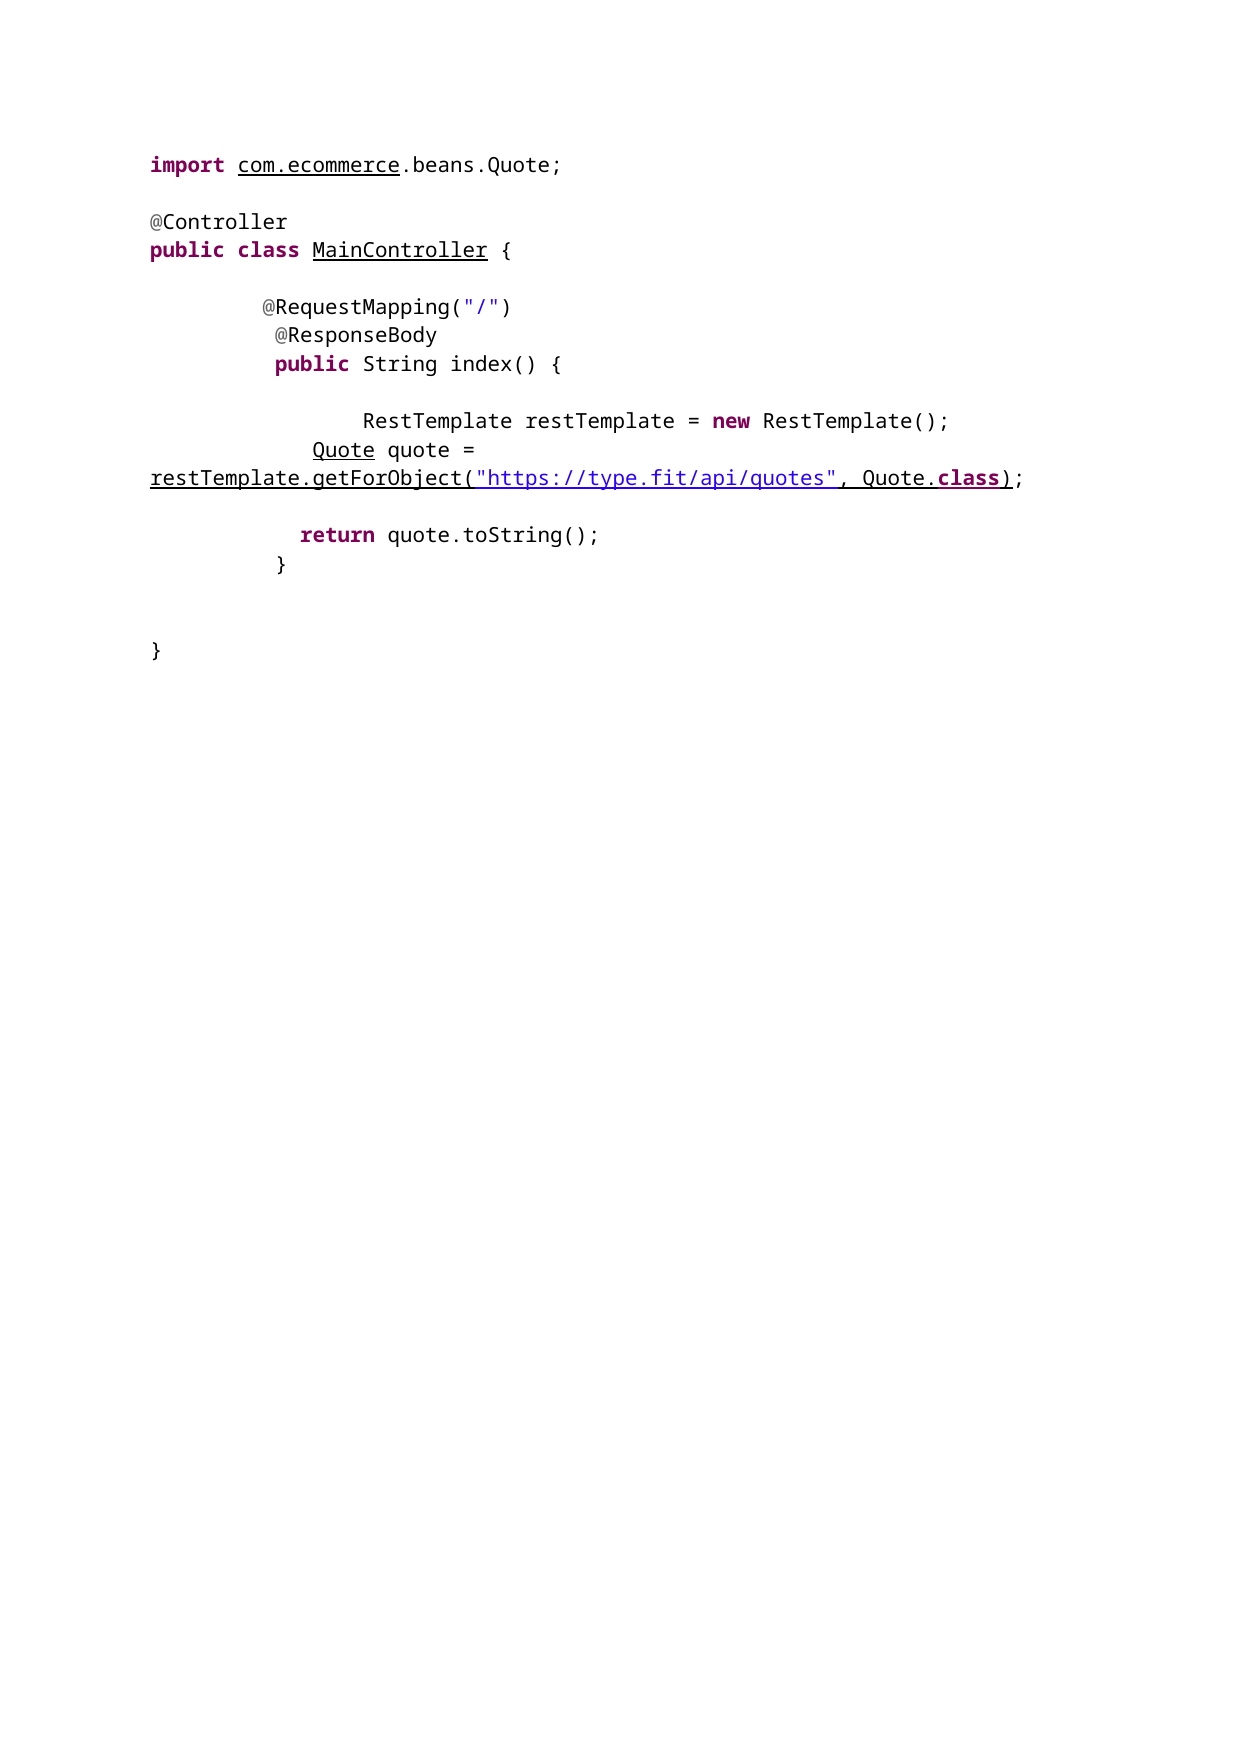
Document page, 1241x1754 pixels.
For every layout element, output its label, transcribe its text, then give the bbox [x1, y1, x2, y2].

text public String index() { [150, 349, 1090, 377]
text } [150, 549, 1090, 577]
text @Controller [150, 207, 1090, 235]
text public class MainController { [150, 235, 1090, 264]
text Quote quote = restTemplate.getForObject("https://type.fit/api/quotes", Quote.class); [150, 435, 1090, 492]
text return quote.toString(); [150, 520, 1090, 549]
text import com.ecommerce.beans.Quote; [150, 150, 1090, 178]
text } [150, 635, 1090, 663]
text @RequestMapping("/") [150, 292, 1090, 321]
text @ResponseBody [150, 321, 1090, 349]
text RestTemplate restTemplate = new RestTemplate(); [150, 406, 1090, 435]
